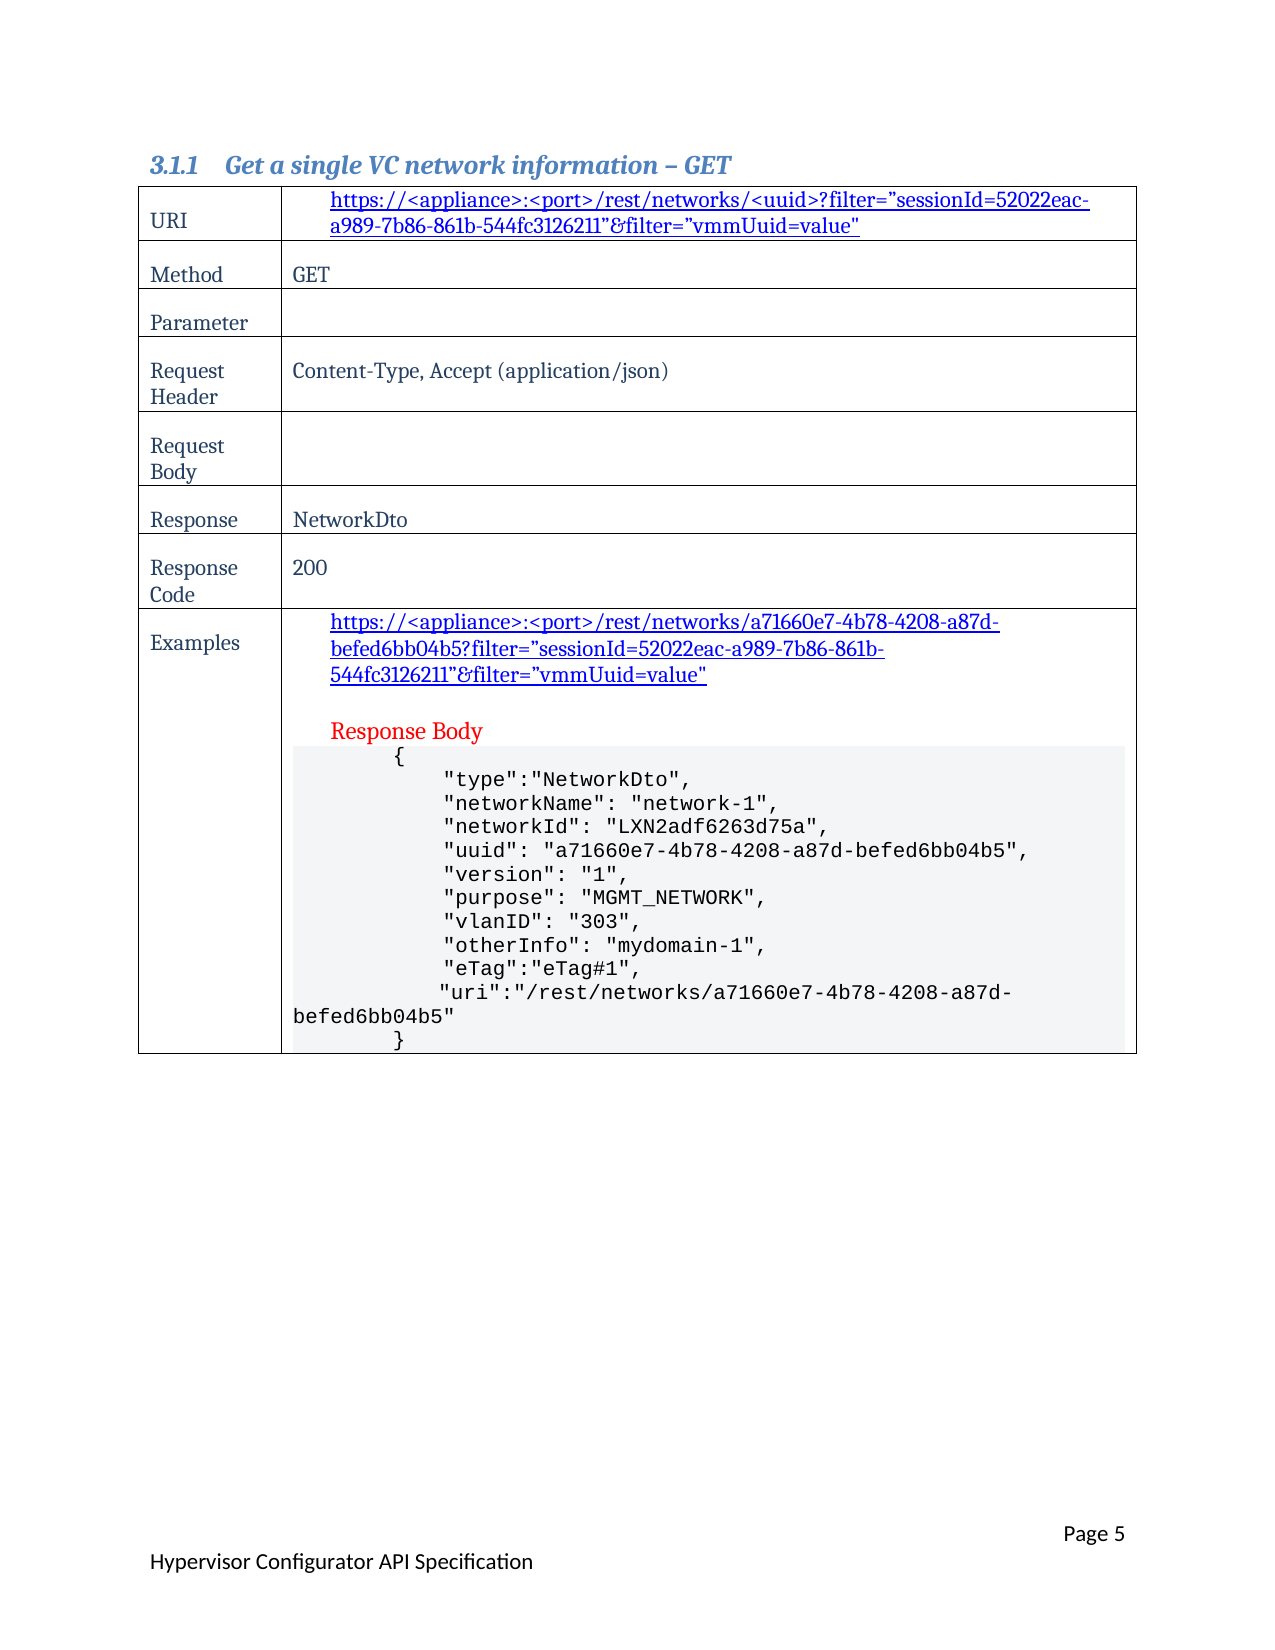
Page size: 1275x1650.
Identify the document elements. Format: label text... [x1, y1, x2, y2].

table_cell 200 [282, 534, 1136, 608]
table_cell Method [139, 241, 281, 288]
table_cell Response Code [139, 534, 281, 608]
table_cell GET [282, 241, 1136, 288]
table_cell NetworkDto [282, 486, 1136, 533]
table_header https://<appliance>:<port>/rest/networks/<uuid>?filter=”sessionId=52022eac-a989-7b86-861b-544fc3126211”&filter=”vmmUuid=value" [282, 187, 1136, 239]
table_cell https://<appliance>:<port>/rest/networks/a71660e7-4b78-4208-a87d-befed6bb04b5?filter=”sessionId=52022eac-a989-7b86-861b-544fc3126211”&filter=”vmmUuid=value" Response Body { "type":"NetworkDto", "networkName": "network-1", "networkId": "LXN2adf6263d75a", "uuid": "a71660e7-4b78-4208-a87d-befed6bb04b5", "version": "1", "purpose": "MGMT_NETWORK", "vlanID": "303", "otherInfo": "mydomain-1", "eTag":"eTag#1", "uri":"/rest/networks/a71660e7-4b78-4208-a87d-befed6bb04b5" } [282, 609, 1136, 1053]
table_cell [282, 289, 1136, 336]
table_header URI [139, 187, 281, 239]
table_cell Request Body [139, 412, 281, 485]
table_cell Request Header [139, 337, 281, 411]
subtitle Get a single VC network information – GET [150, 150, 1125, 181]
table_cell Examples [139, 609, 281, 1053]
table_cell Parameter [139, 289, 281, 336]
table_cell [282, 412, 1136, 485]
table_cell Content-Type, Accept (application/json) [282, 337, 1136, 411]
table_cell Response [139, 486, 281, 533]
